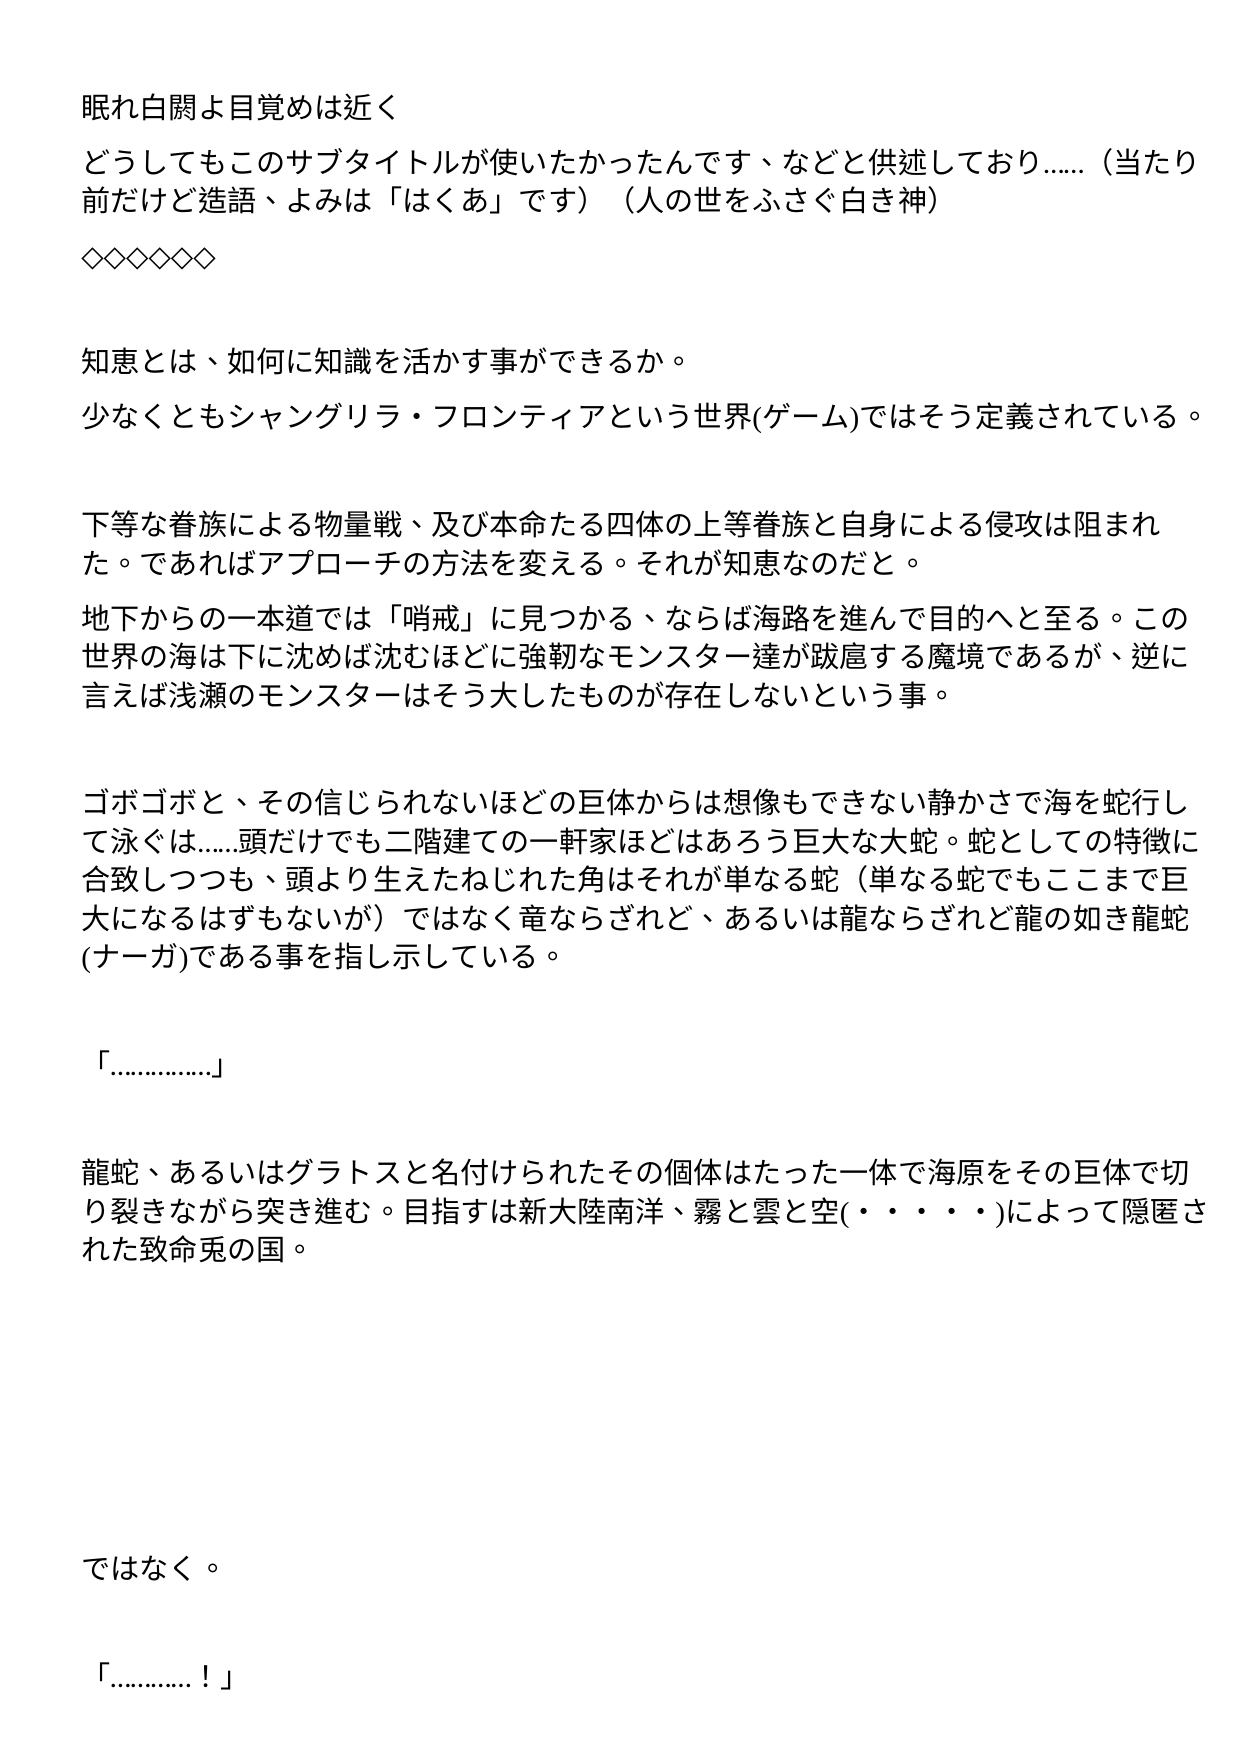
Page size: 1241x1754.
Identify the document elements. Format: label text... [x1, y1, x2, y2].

text 地下からの一本道では「哨戒」に見つかる、ならば海路を進んで目的へと至る。この世界の海は下に沈めば沈むほどに強靭なモンスター達が跋扈する魔境であるが、逆に言えば浅瀬のモンスターはそう大したものが存在しないという事。 [81, 601, 1215, 713]
text ではなく。 [81, 1551, 1215, 1587]
text どうしてもこのサブタイトルが使いたかったんです、などと供述しており……（当たり前だけど造語、よみは「はくあ」です）（人の世をふさぐ白き神） [81, 145, 1215, 219]
text 龍蛇、あるいはグラトスと名付けられたその個体はたった一体で海原をその巨体で切り裂きながら突き進む。目指すは新大陸南洋、霧と雲と空(・・・・・)によって隠匿された致命兎の国。 [81, 1155, 1215, 1268]
text 少なくともシャングリラ・フロンティアという世界(ゲーム)ではそう定義されている。 [81, 399, 1215, 435]
text 「…………！」 [81, 1659, 1215, 1695]
text 「……………」 [81, 1047, 1215, 1083]
text 知恵とは、如何に知識を活かす事ができるか。 [81, 344, 1215, 380]
text 下等な眷族による物量戦、及び本命たる四体の上等眷族と自身による侵攻は阻まれた。であればアプローチの方法を変える。それが知恵なのだと。 [81, 507, 1215, 581]
text 眠れ白閼よ目覚めは近く [81, 90, 1215, 126]
text ◇◇◇◇◇◇ [81, 239, 1215, 272]
text ゴボゴボと、その信じられないほどの巨体からは想像もできない静かさで海を蛇行して泳ぐは……頭だけでも二階建ての一軒家ほどはあろう巨大な大蛇。蛇としての特徴に合致しつつも、頭より生えたねじれた角はそれが単なる蛇（単なる蛇でもここまで巨大になるはずもないが）ではなく竜ならざれど、あるいは龍ならざれど龍の如き龍蛇(ナーガ)である事を指し示している。 [81, 786, 1215, 975]
